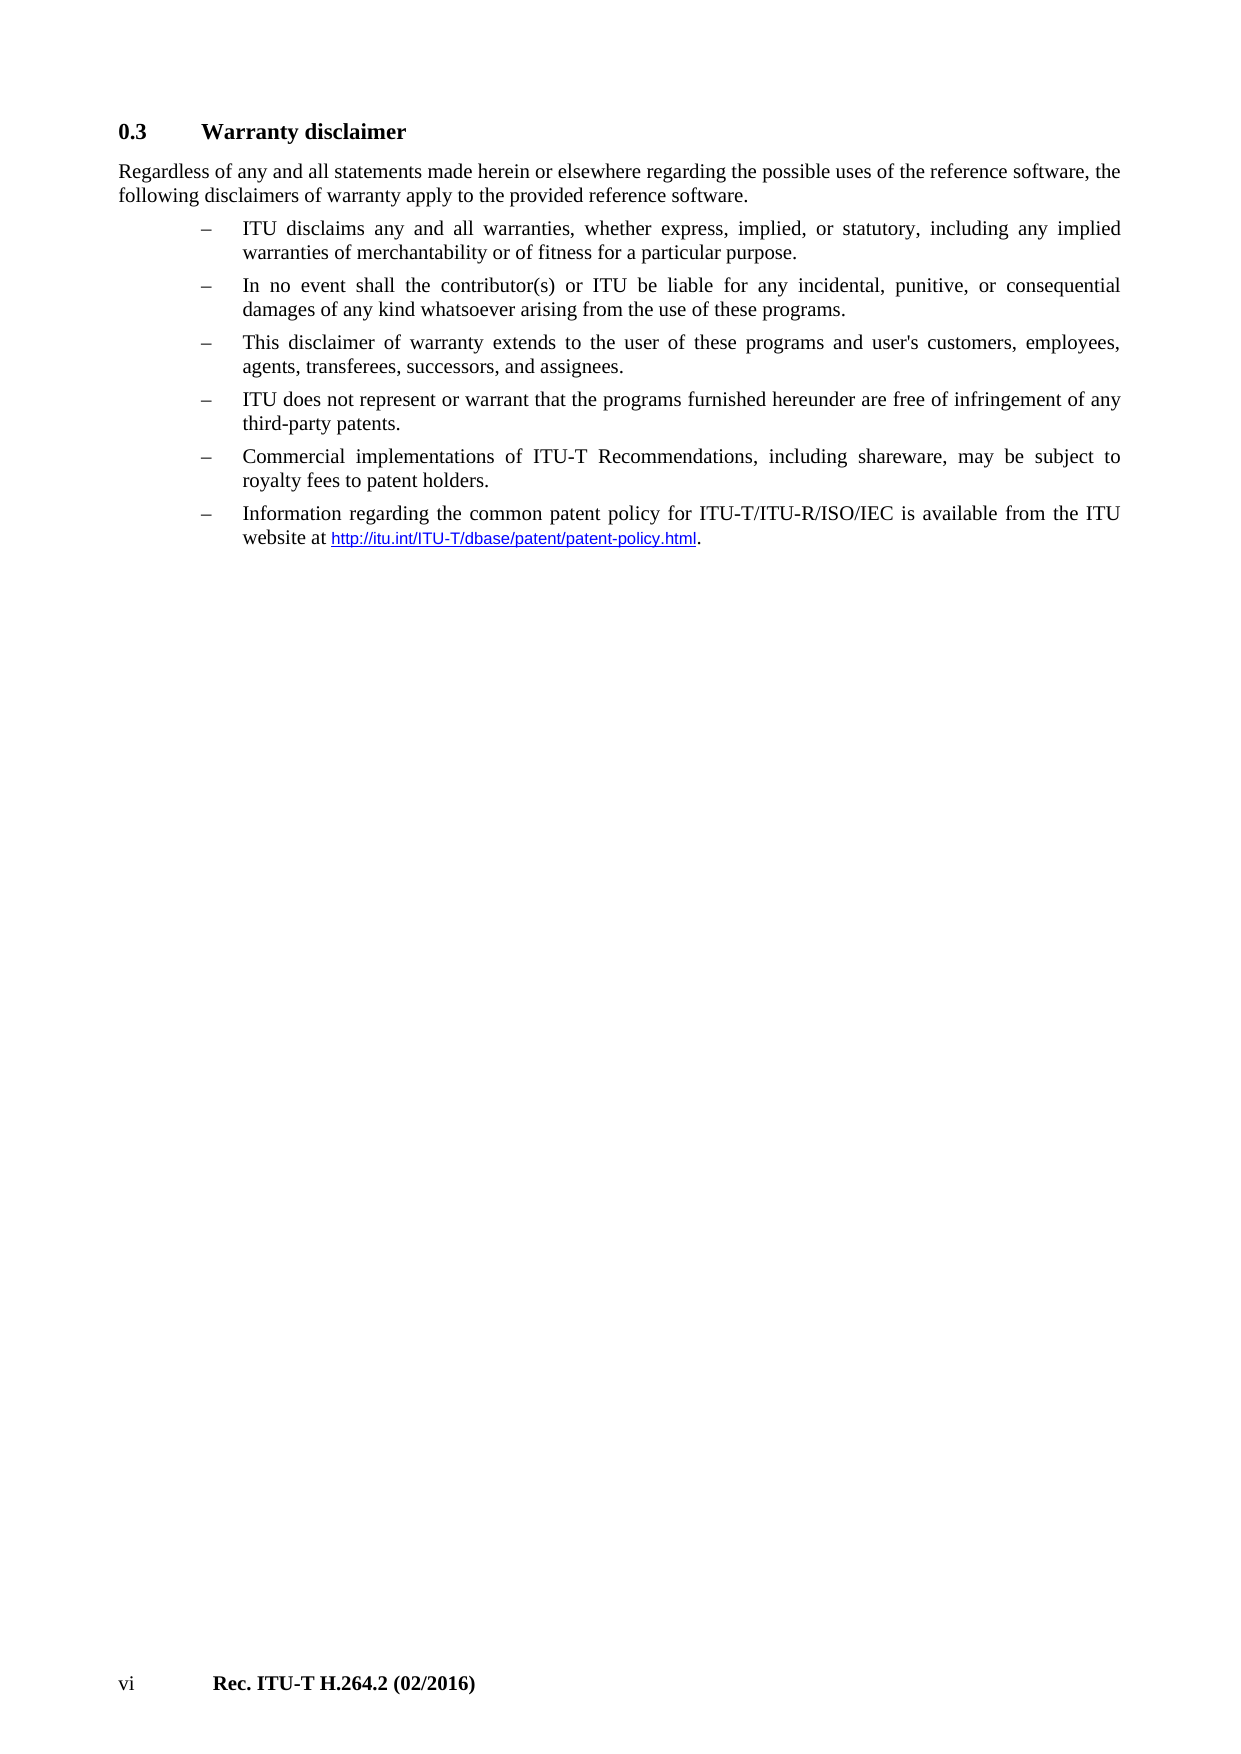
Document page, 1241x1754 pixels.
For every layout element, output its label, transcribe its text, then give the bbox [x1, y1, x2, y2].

text – This disclaimer of warranty extends to the user of these programs and user's customers, employees, agents, transferees, successors, and assignees. [201, 330, 1122, 378]
text – Commercial implementations of ITU-T Recommendations, including shareware, may be subject to royalty fees to patent holders. [201, 444, 1122, 492]
text – Information regarding the common patent policy for ITU-T/ITU-R/ISO/IEC is available from the ITU website at http://itu.int/ITU-T/dbase/patent/patent-policy.html. [201, 501, 1122, 549]
text Regardless of any and all statements made herein or elsewhere regarding the possible uses of the reference software, the following disclaimers of warranty apply to the provided reference software. [118, 159, 1122, 207]
text – ITU disclaims any and all warranties, whether express, implied, or statutory, including any implied warranties of merchantability or of fitness for a particular purpose. [201, 216, 1122, 264]
subtitle 0.3 Warranty disclaimer [118, 118, 1122, 144]
text – In no event shall the contributor(s) or ITU be liable for any incidental, punitive, or consequential damages of any kind whatsoever arising from the use of these programs. [201, 273, 1122, 321]
text – ITU does not represent or warrant that the programs furnished hereunder are free of infringement of any third-party patents. [201, 387, 1122, 435]
